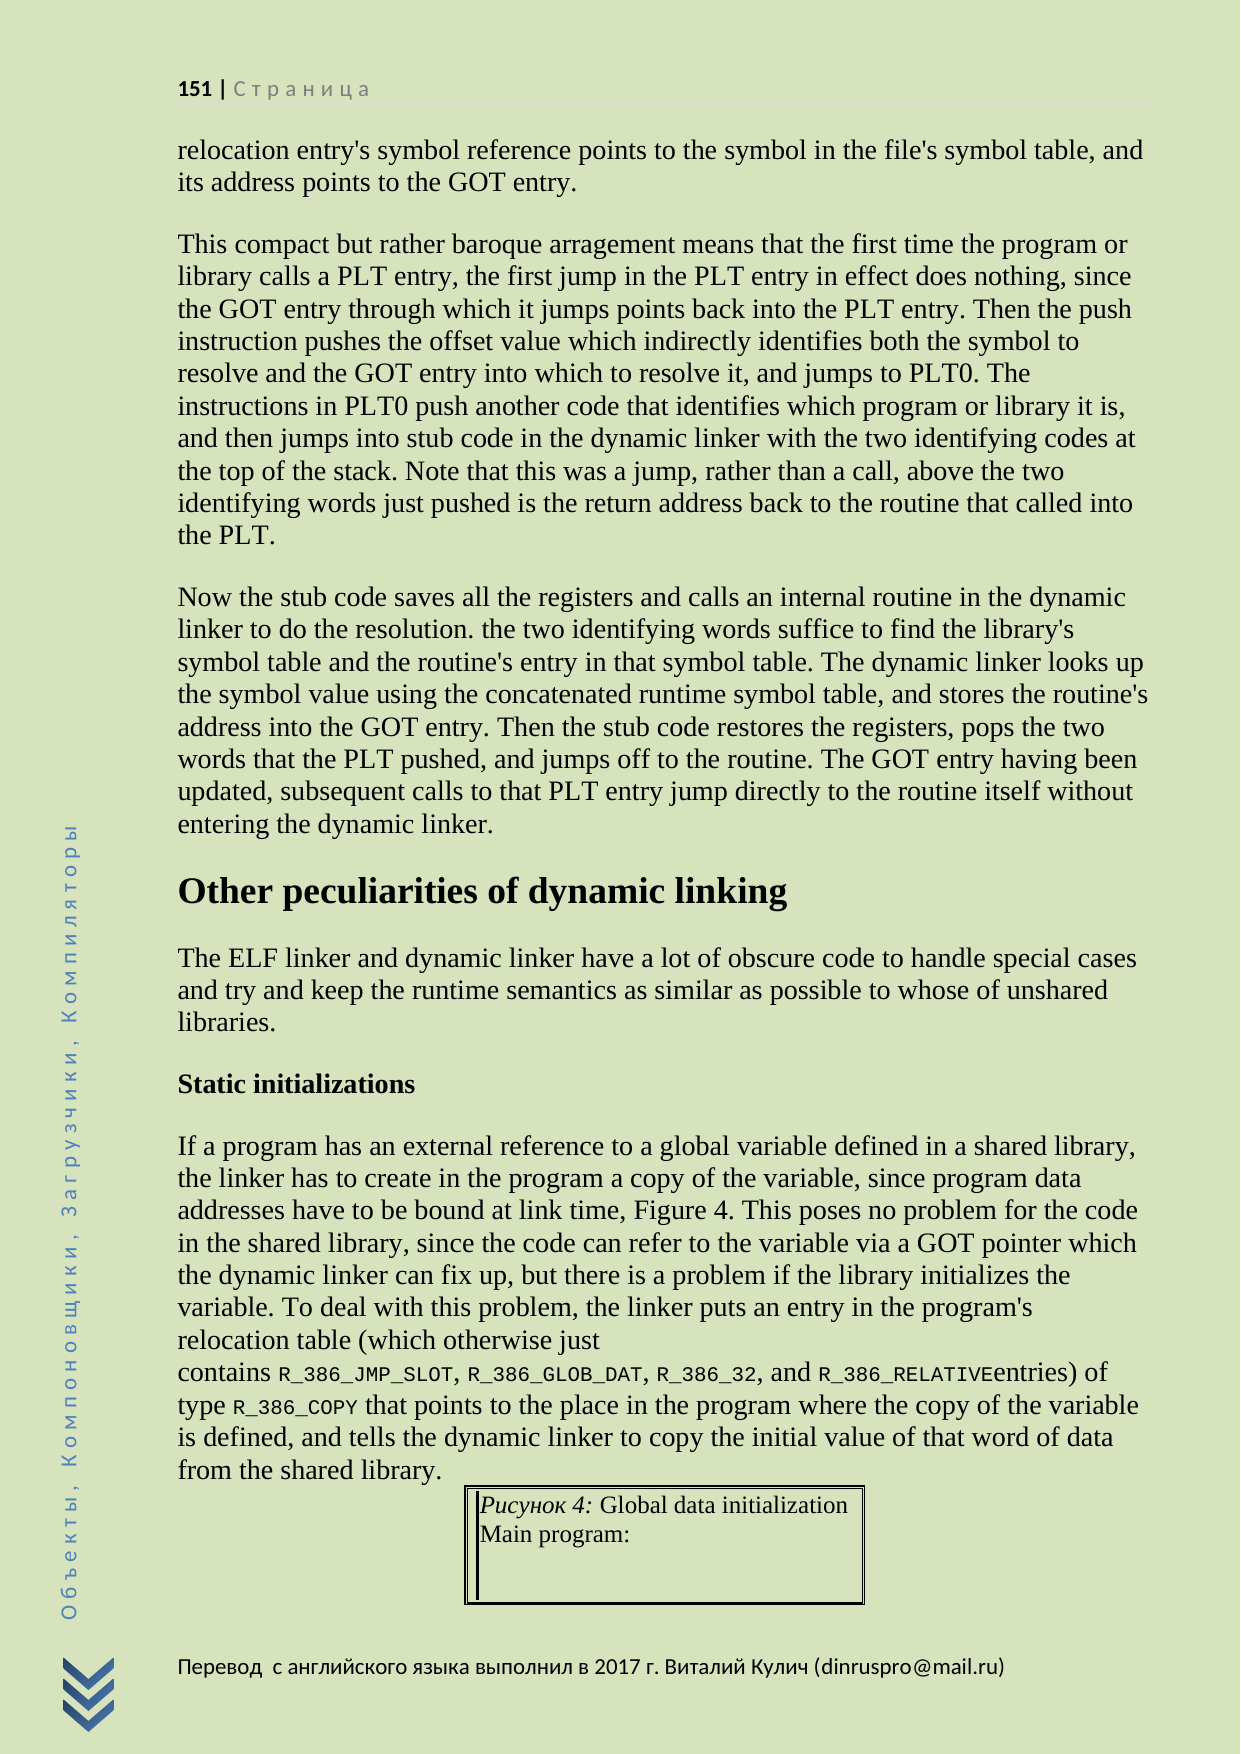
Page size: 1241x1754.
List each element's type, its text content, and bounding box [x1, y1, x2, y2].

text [177, 133, 1152, 198]
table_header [477, 1489, 862, 1602]
text Now the stub code saves all the registers and calls an internal routine in the dynamic linker to do the resolution. the two identifying words suffice to find the library's symbol table and the routine's entry in that symbol table. The dynamic linker looks up the symbol value using the concatenated runtime symbol table, and stores the routine's address into the GOT entry. Then the stub code restores the registers, pops the two words that the PLT pushed, and jumps off to the routine. The GOT entry having been updated, subsequent calls to that PLT entry jump directly to the routine itself without entering the dynamic linker. [177, 580, 1152, 839]
text Other peculiarities of dynamic linking [177, 868, 1152, 911]
table_header [468, 1489, 477, 1602]
text Static initializations [177, 1067, 1152, 1099]
text If a program has an external reference to a global variable defined in a shared library, the linker has to create in the program a copy of the variable, since program data addresses have to be bound at link time, Figure 4. This poses no problem for the code in the shared library, since the code can refer to the variable via a GOT pointer which the dynamic linker can fix up, but there is a problem if the library initializes the variable. To deal with this problem, the linker puts an entry in the program's relocation table (which otherwise just contains R_386_JMP_SLOT, R_386_GLOB_DAT, R_386_32, and R_386_RELATIVEentries) of type R_386_COPY that points to the place in the program where the copy of the variable is defined, and tells the dynamic linker to copy the initial value of that word of data from the shared library. [177, 1128, 1152, 1485]
text The ELF linker and dynamic linker have a lot of obscure code to handle special cases and try and keep the runtime semantics as similar as possible to whose of unshared libraries. [177, 941, 1152, 1038]
text This compact but rather baroque arragement means that the first time the program or library calls a PLT entry, the first jump in the PLT entry in effect does nothing, since the GOT entry through which it jumps points back into the PLT entry. Then the push instruction pushes the offset value which indirectly identifies both the symbol to resolve and the GOT entry into which to resolve it, and jumps to PLT0. The instructions in PLT0 push another code that identifies which program or library it is, and then jumps into stub code in the dynamic linker with the two identifying codes at the top of the stack. Note that this was a jump, rather than a call, above the two identifying words just pushed is the return address back to the routine that called into the PLT. [177, 227, 1152, 551]
